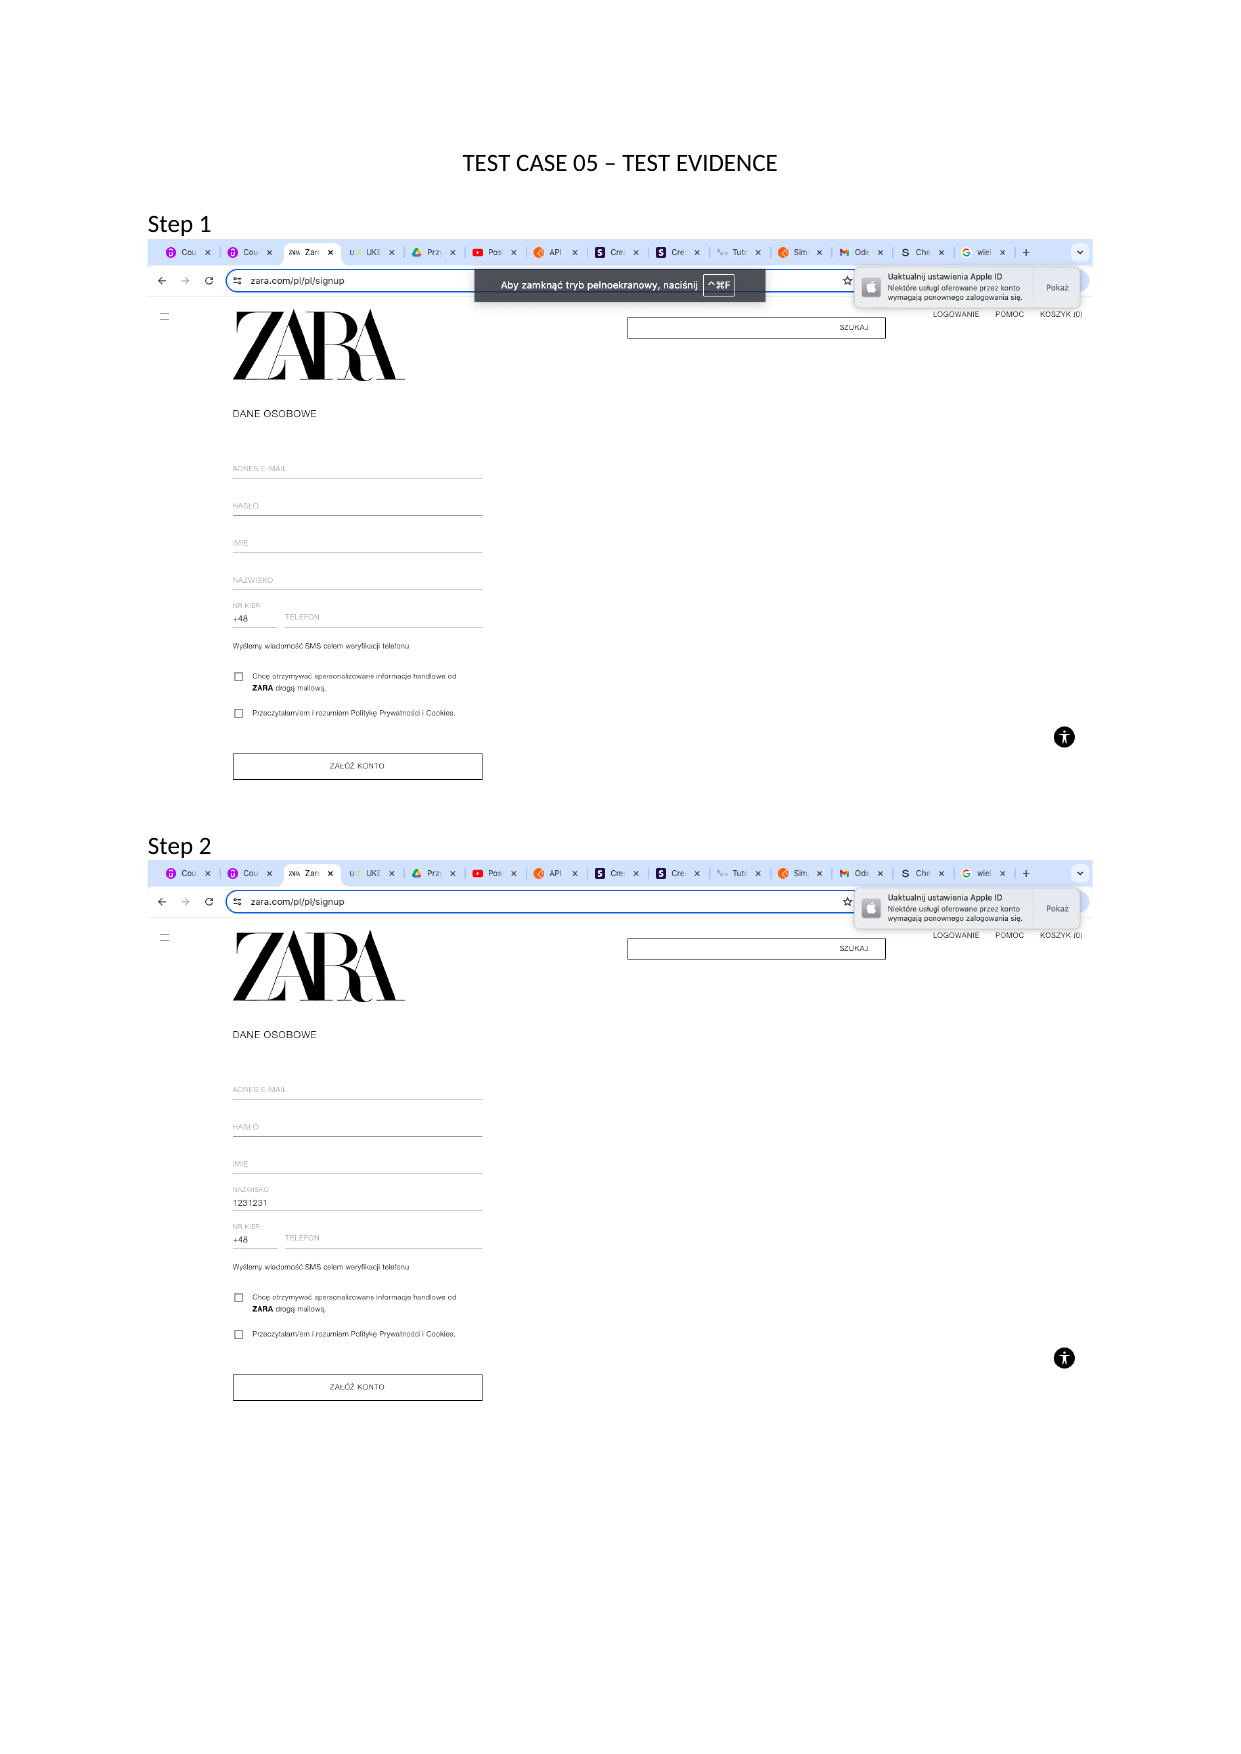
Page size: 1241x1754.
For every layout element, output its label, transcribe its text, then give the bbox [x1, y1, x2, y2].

text Step 1 [148, 209, 1093, 239]
text TEST CASE 05 – TEST EVIDENCE [148, 148, 1093, 178]
text Step 2 [148, 830, 1093, 860]
picture [147, 860, 1093, 1451]
picture [147, 239, 1093, 830]
